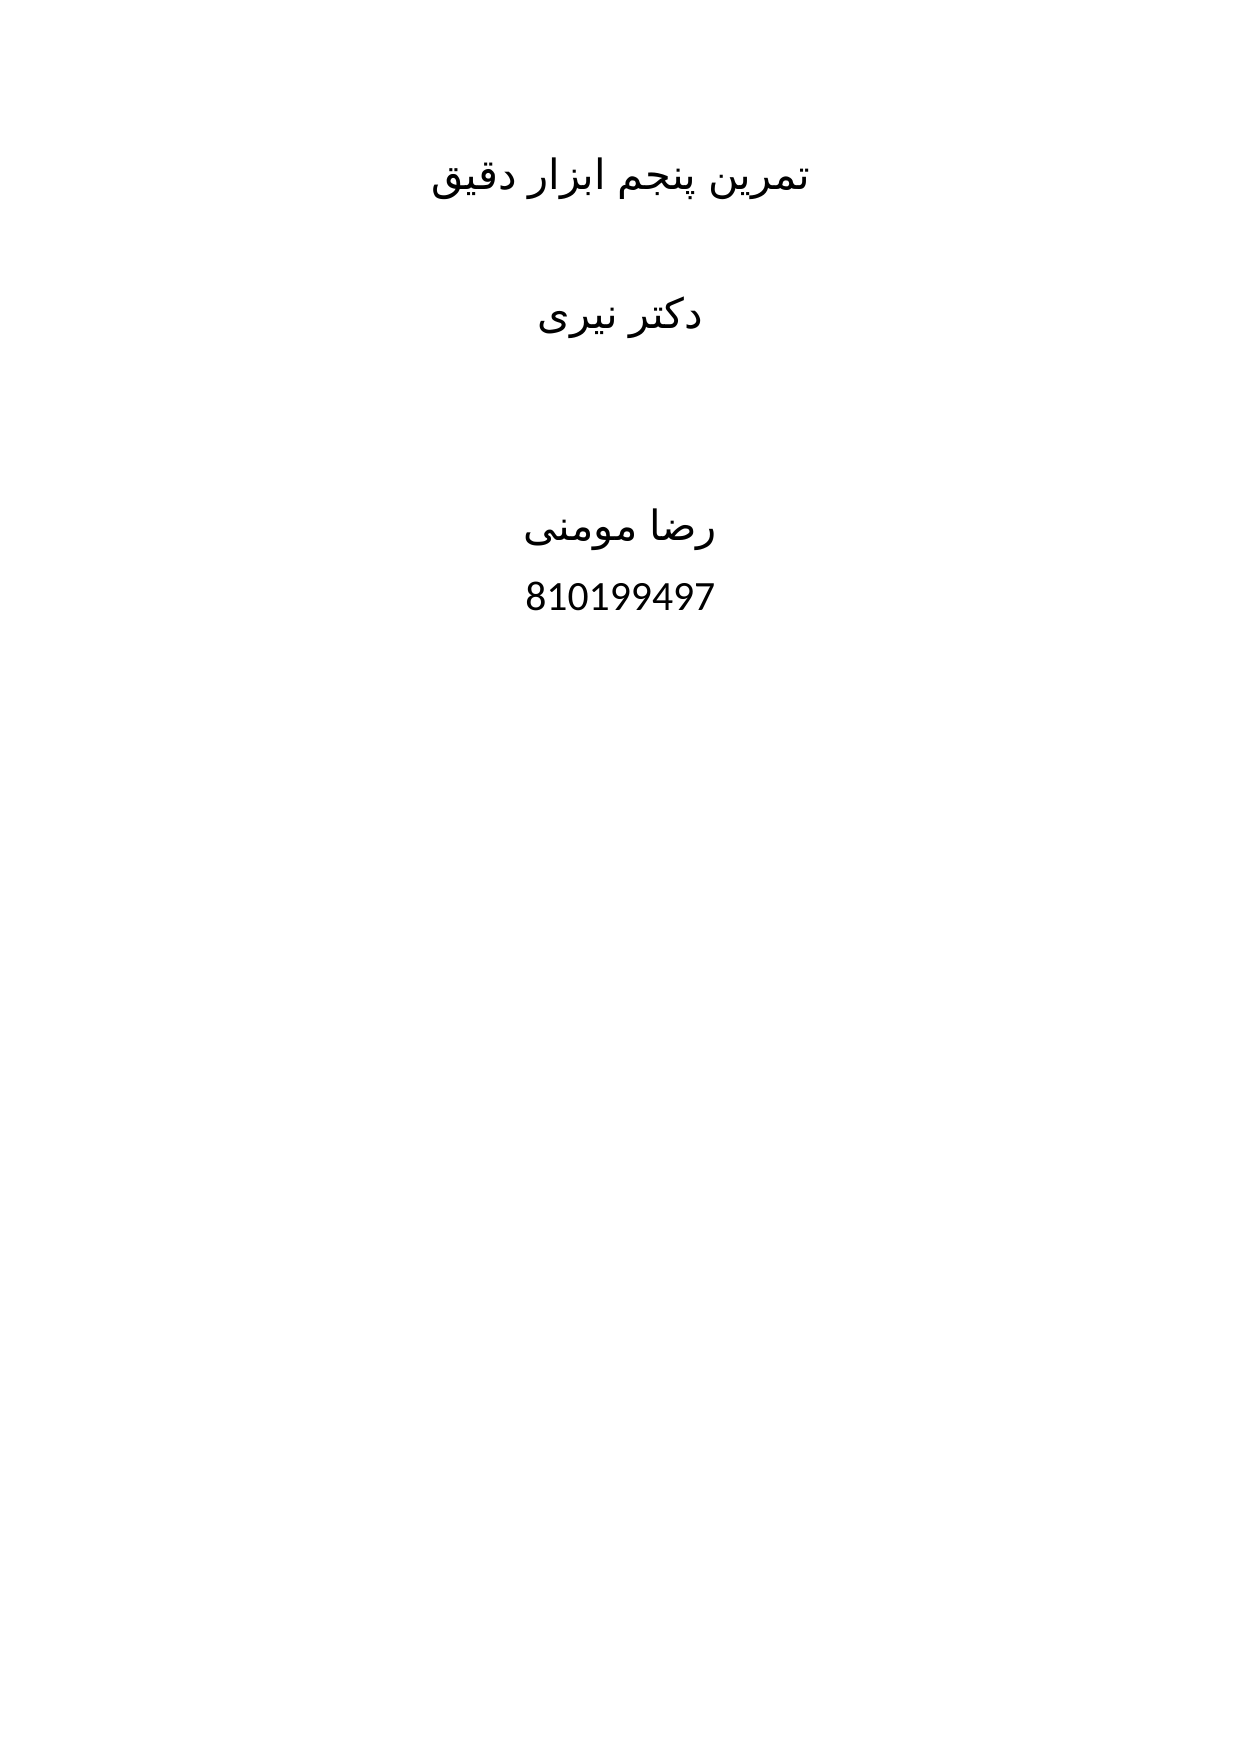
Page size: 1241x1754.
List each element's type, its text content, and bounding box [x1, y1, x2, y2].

text دکتر نیری [150, 290, 1090, 338]
text رضا مومنی [150, 501, 1090, 549]
text 810199497 [150, 570, 1090, 621]
text تمرین پنجم ابزار دقیق [150, 150, 1090, 198]
